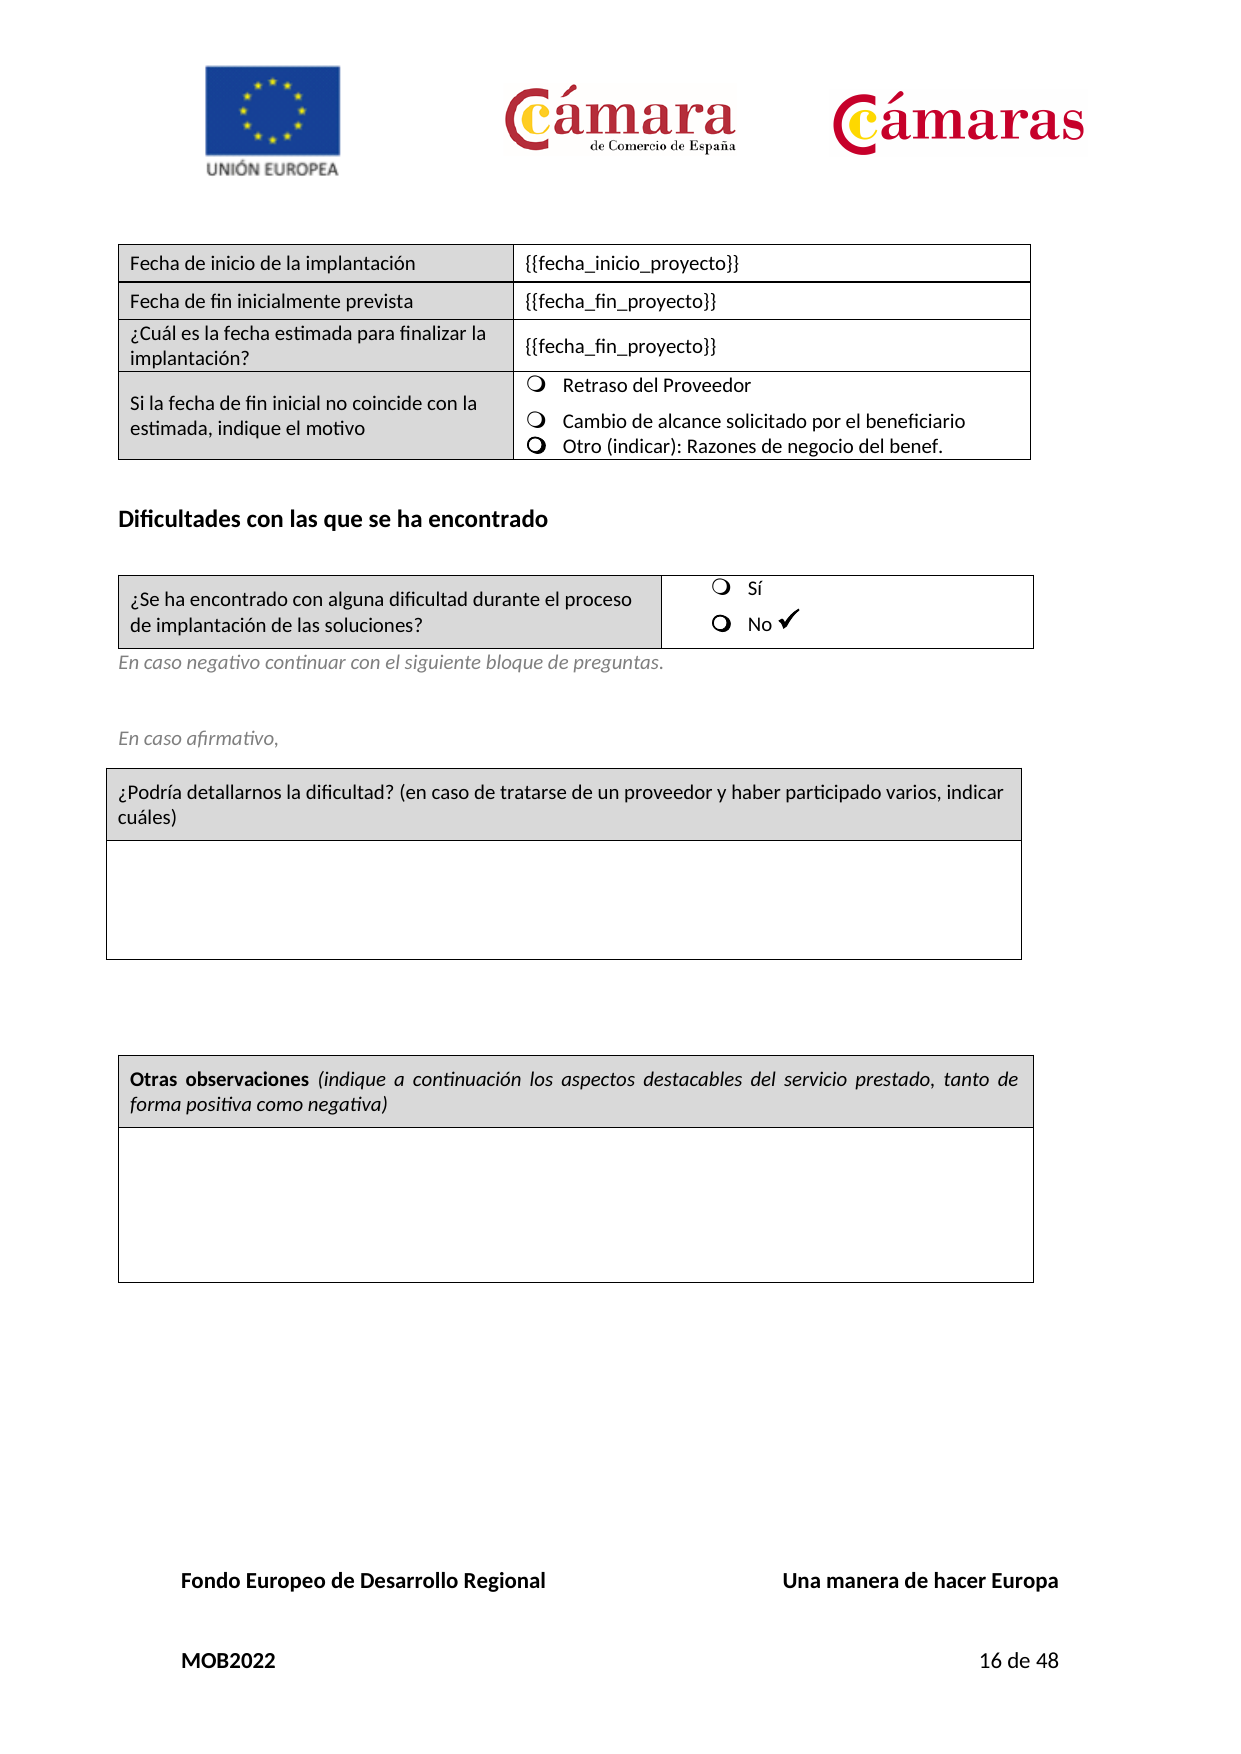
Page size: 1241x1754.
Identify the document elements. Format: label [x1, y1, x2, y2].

picture [829, 89, 1088, 157]
picture [202, 61, 342, 179]
picture [503, 83, 737, 156]
